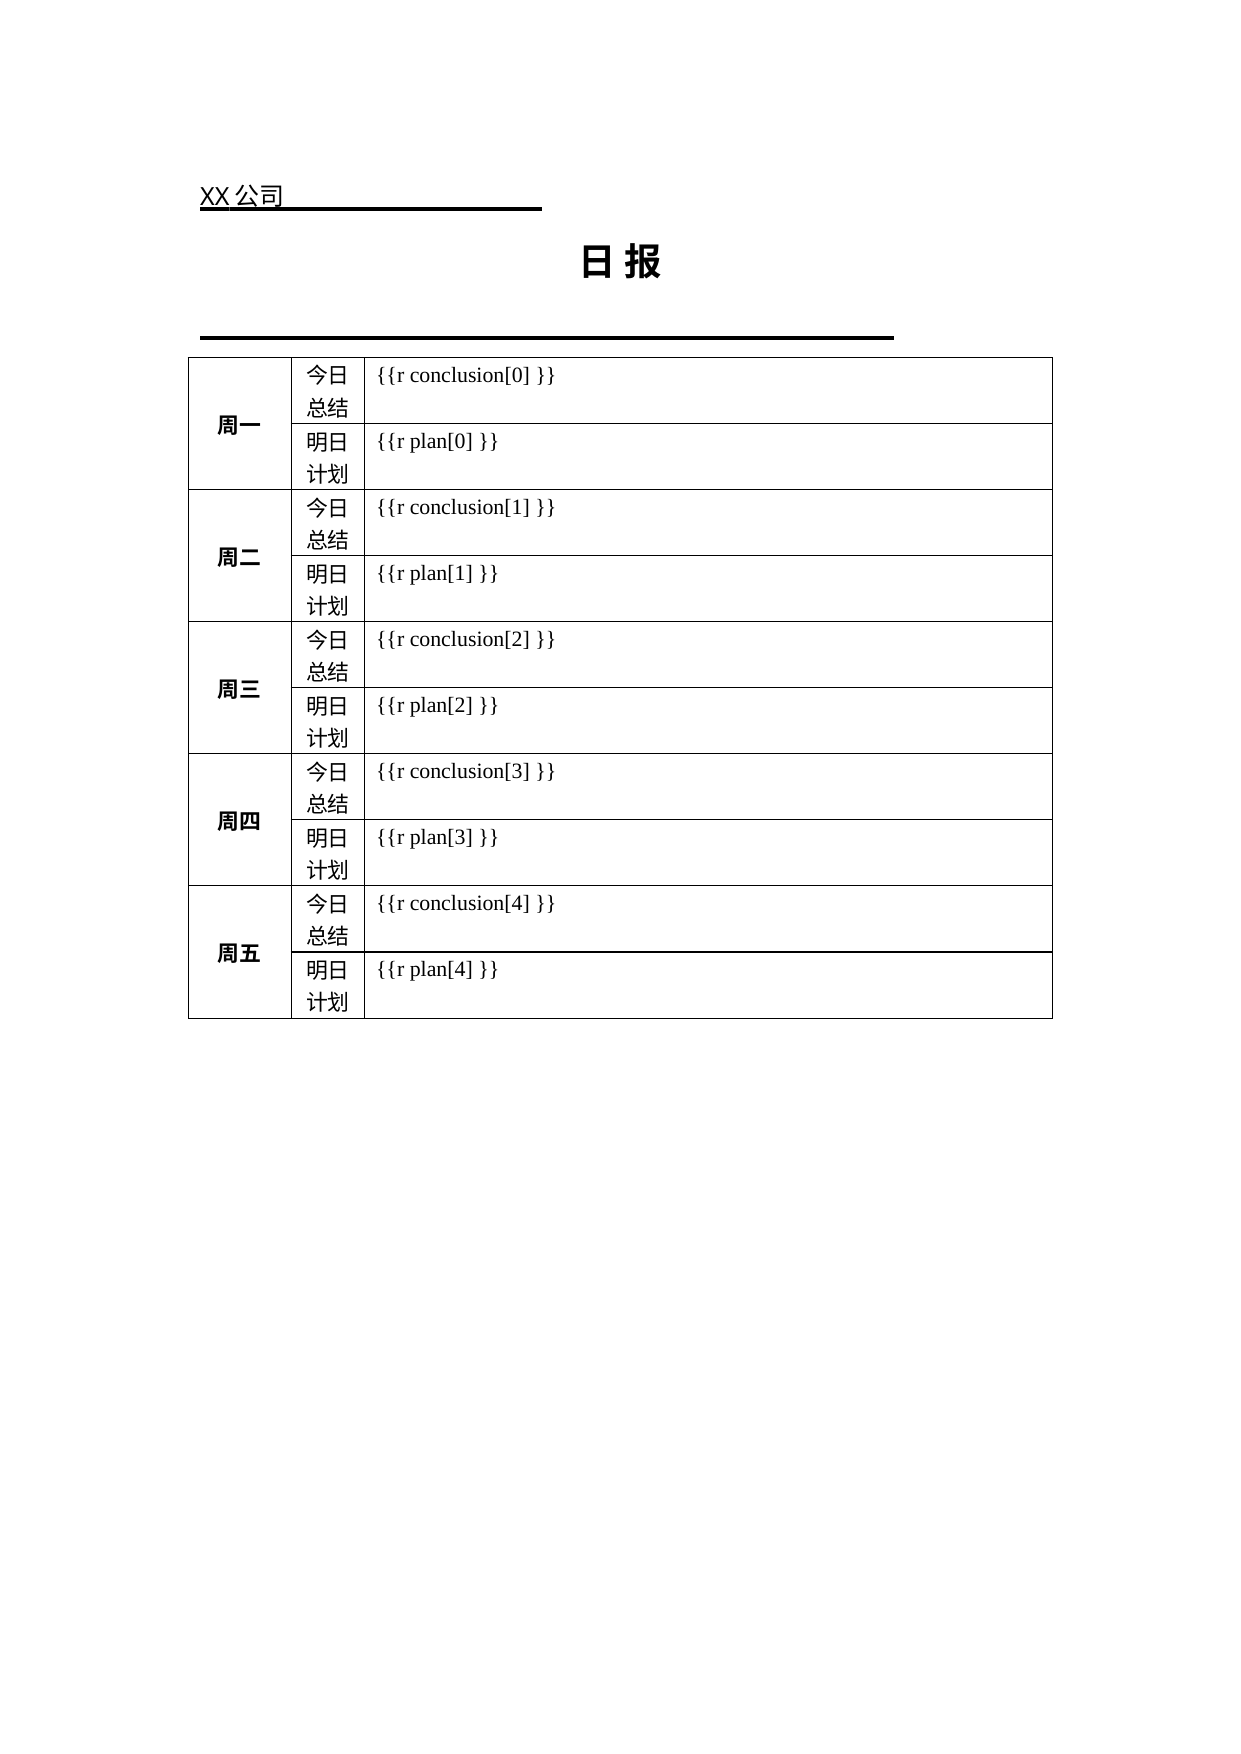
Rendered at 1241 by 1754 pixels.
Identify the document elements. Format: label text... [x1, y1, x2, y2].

table_cell 明日计划 [292, 688, 364, 753]
table_cell 明日计划 [292, 953, 364, 1017]
table_header 今日总结 [292, 358, 364, 423]
table_cell {{r plan[0] }} [365, 424, 1052, 489]
table_cell {{r plan[1] }} [365, 556, 1052, 621]
table_cell {{r conclusion[3] }} [365, 754, 1052, 819]
table_cell {{r conclusion[1] }} [365, 490, 1052, 555]
table_header {{r conclusion[0] }} [365, 358, 1052, 423]
table_cell {{r conclusion[2] }} [365, 622, 1052, 687]
table_cell {{r conclusion[4] }} [365, 886, 1052, 951]
text 日 报 [187, 227, 1053, 292]
table_cell 今日总结 [292, 622, 364, 687]
table_cell 明日计划 [292, 820, 364, 885]
text XX公司 [187, 162, 1053, 227]
table_cell 周五 [189, 886, 291, 1017]
table_cell 今日总结 [292, 490, 364, 555]
table_header 周一 [189, 358, 291, 489]
table_cell 明日计划 [292, 424, 364, 489]
table_cell {{r plan[4] }} [365, 953, 1052, 1017]
table_cell {{r plan[2] }} [365, 688, 1052, 753]
table_cell 今日总结 [292, 754, 364, 819]
table_cell 周三 [189, 622, 291, 753]
table_cell 周二 [189, 490, 291, 621]
table_cell {{r plan[3] }} [365, 820, 1052, 885]
table_cell 今日总结 [292, 886, 364, 951]
table_cell 明日计划 [292, 556, 364, 621]
table_cell 周四 [189, 754, 291, 885]
